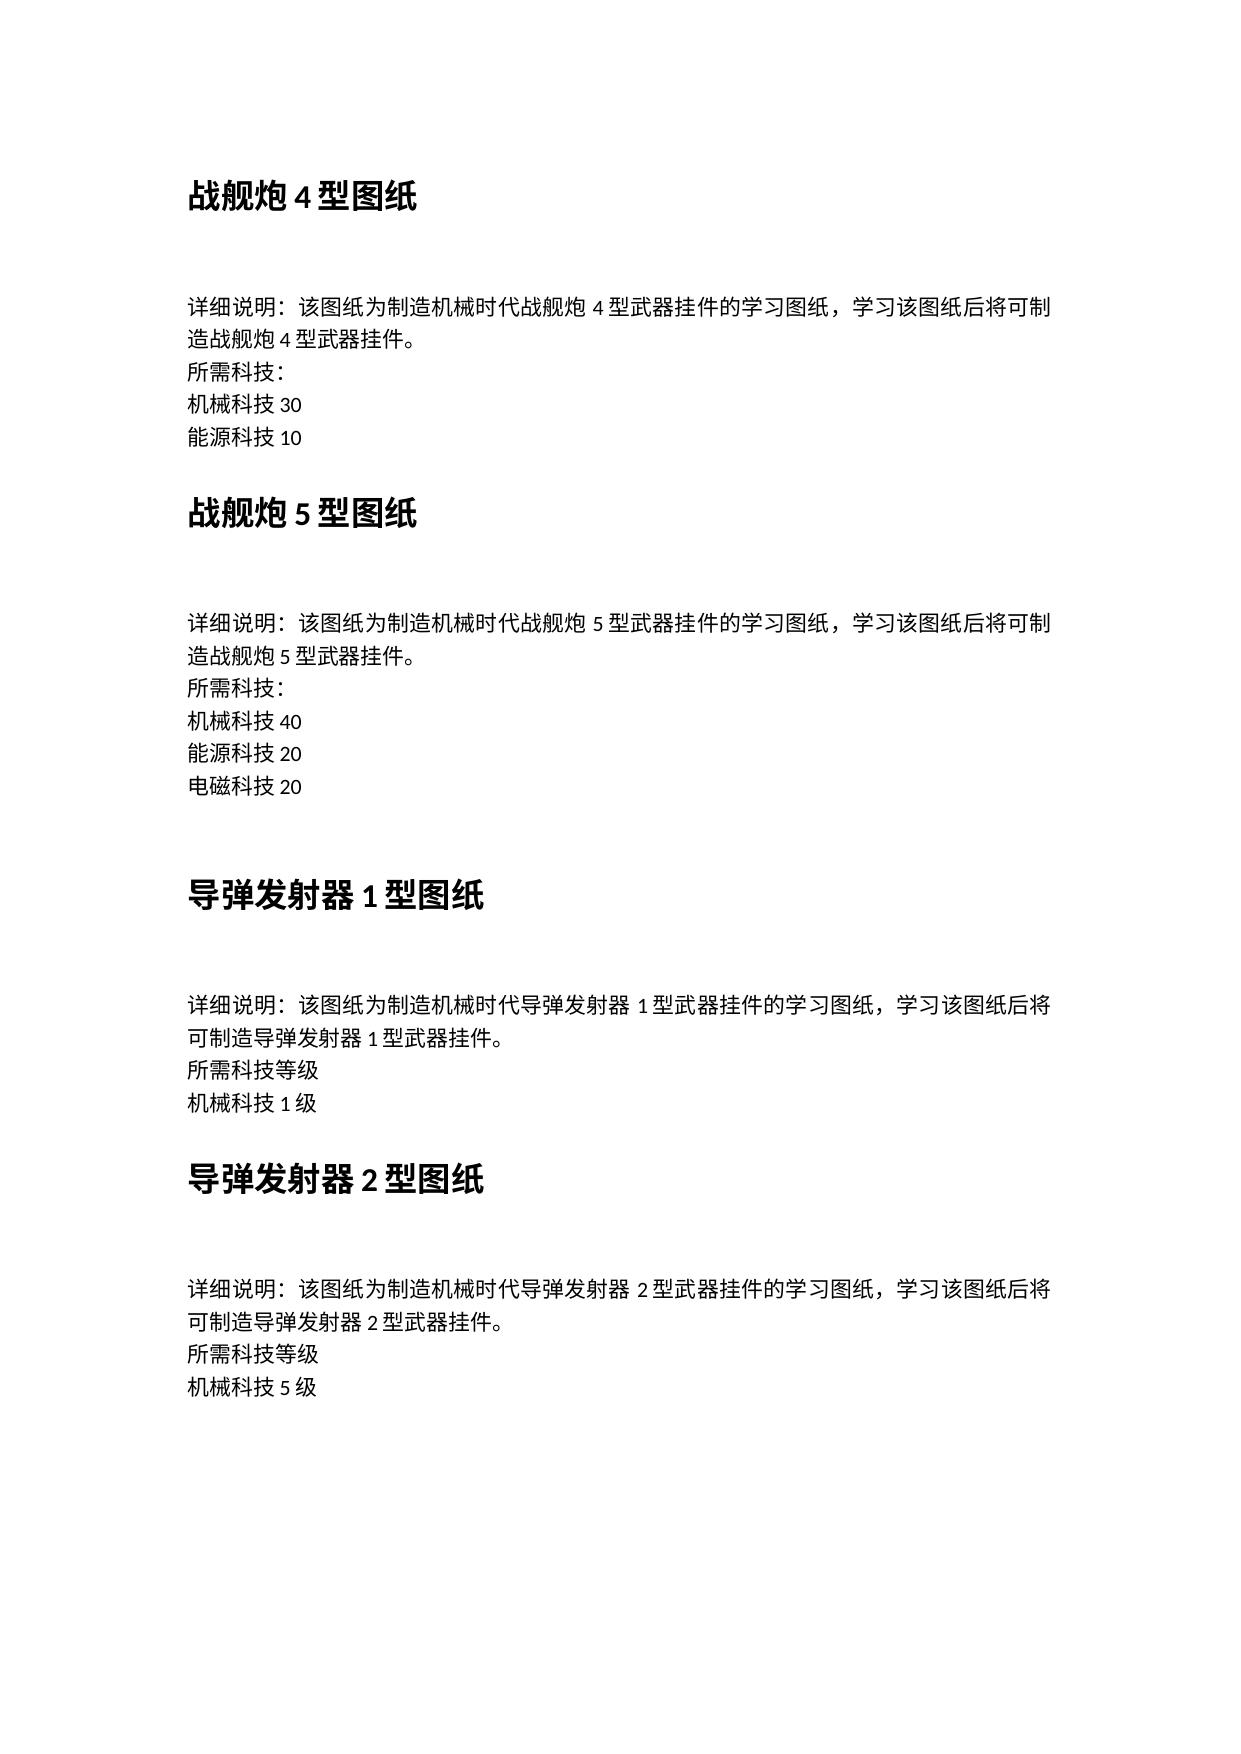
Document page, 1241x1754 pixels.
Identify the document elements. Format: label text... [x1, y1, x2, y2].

text 机械科技5级 [187, 1369, 1053, 1402]
text 机械科技40 [187, 703, 1053, 736]
text 详细说明：该图纸为制造机械时代导弹发射器1型武器挂件的学习图纸，学习该图纸后将可制造导弹发射器1型武器挂件。 [187, 988, 1053, 1053]
subtitle 导弹发射器2型图纸 [187, 1145, 1053, 1210]
text 能源科技20 [187, 736, 1053, 768]
text 所需科技： [187, 354, 1053, 387]
text 所需科技： [187, 671, 1053, 703]
subtitle 导弹发射器1型图纸 [187, 861, 1053, 926]
subtitle 战舰炮5型图纸 [187, 479, 1053, 544]
text 所需科技等级 [187, 1337, 1053, 1369]
text 机械科技1级 [187, 1085, 1053, 1118]
text 详细说明：该图纸为制造机械时代战舰炮5型武器挂件的学习图纸，学习该图纸后将可制造战舰炮5型武器挂件。 [187, 606, 1053, 671]
text 所需科技等级 [187, 1053, 1053, 1085]
text 详细说明：该图纸为制造机械时代战舰炮4型武器挂件的学习图纸，学习该图纸后将可制造战舰炮4型武器挂件。 [187, 289, 1053, 354]
text 详细说明：该图纸为制造机械时代导弹发射器2型武器挂件的学习图纸，学习该图纸后将可制造导弹发射器2型武器挂件。 [187, 1272, 1053, 1337]
subtitle 战舰炮4型图纸 [187, 162, 1053, 227]
text 电磁科技20 [187, 768, 1053, 801]
text 机械科技30 [187, 387, 1053, 419]
text 能源科技10 [187, 419, 1053, 452]
